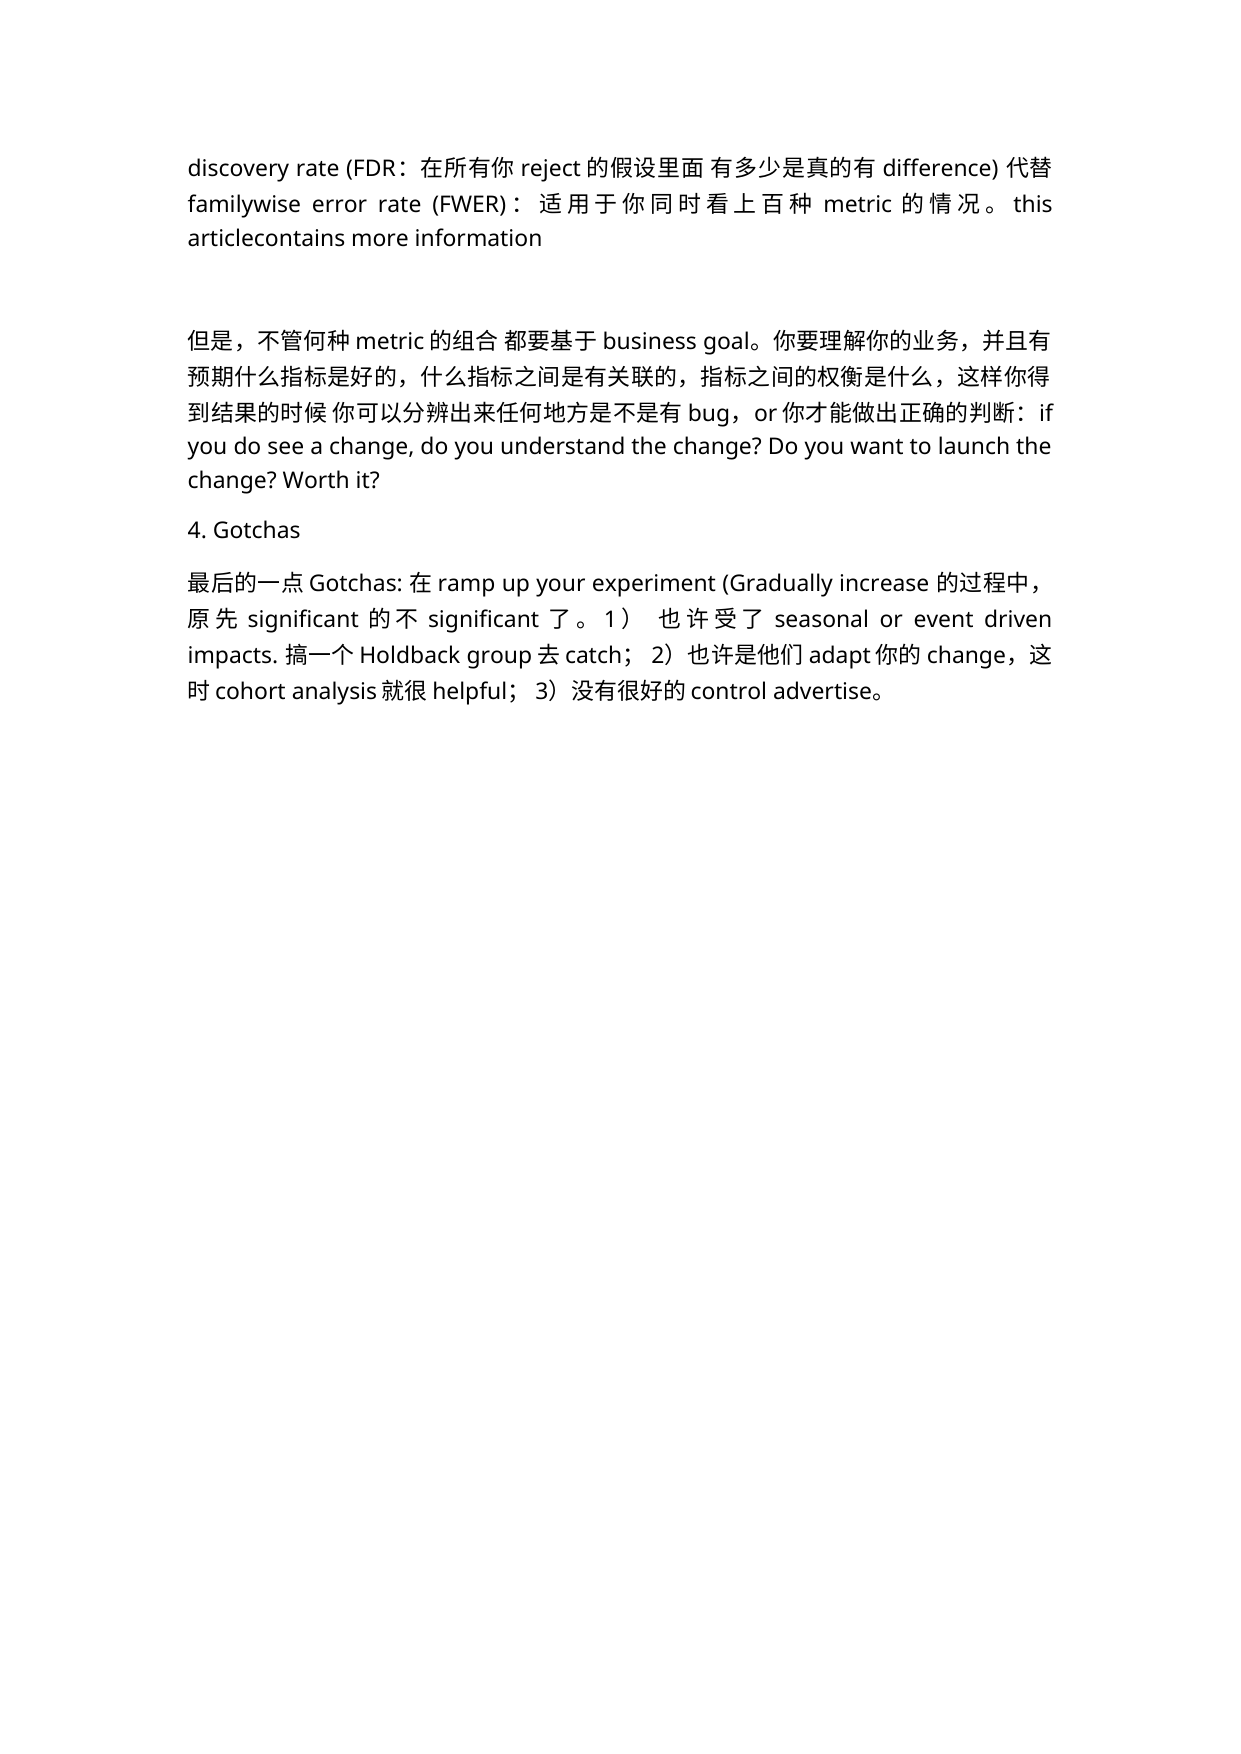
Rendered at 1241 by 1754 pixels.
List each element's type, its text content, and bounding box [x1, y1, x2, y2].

text 4. Gotchas [187, 514, 1053, 546]
text 但是，不管何种metric的组合 都要基于business goal。你要理解你的业务，并且有预期什么指标是好的，什么指标之间是有关联的，指标之间的权衡是什么，这样你得到结果的时候 你可以分辨出来任何地方是不是有bug，or你才能做出正确的判断：if you do see a change, do you understand the change? Do you want to launch the change? Worth it? [187, 323, 1053, 495]
text 最后的一点Gotchas: 在ramp up your experiment (Gradually increase 的过程中，原先significant的不significant了。1） 也许受了seasonal or event driven impacts. 搞一个Holdback group去catch； 2）也许是他们adapt你的change，这时cohort analysis就很helpful； 3）没有很好的control advertise。 [187, 565, 1053, 706]
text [187, 150, 1053, 253]
